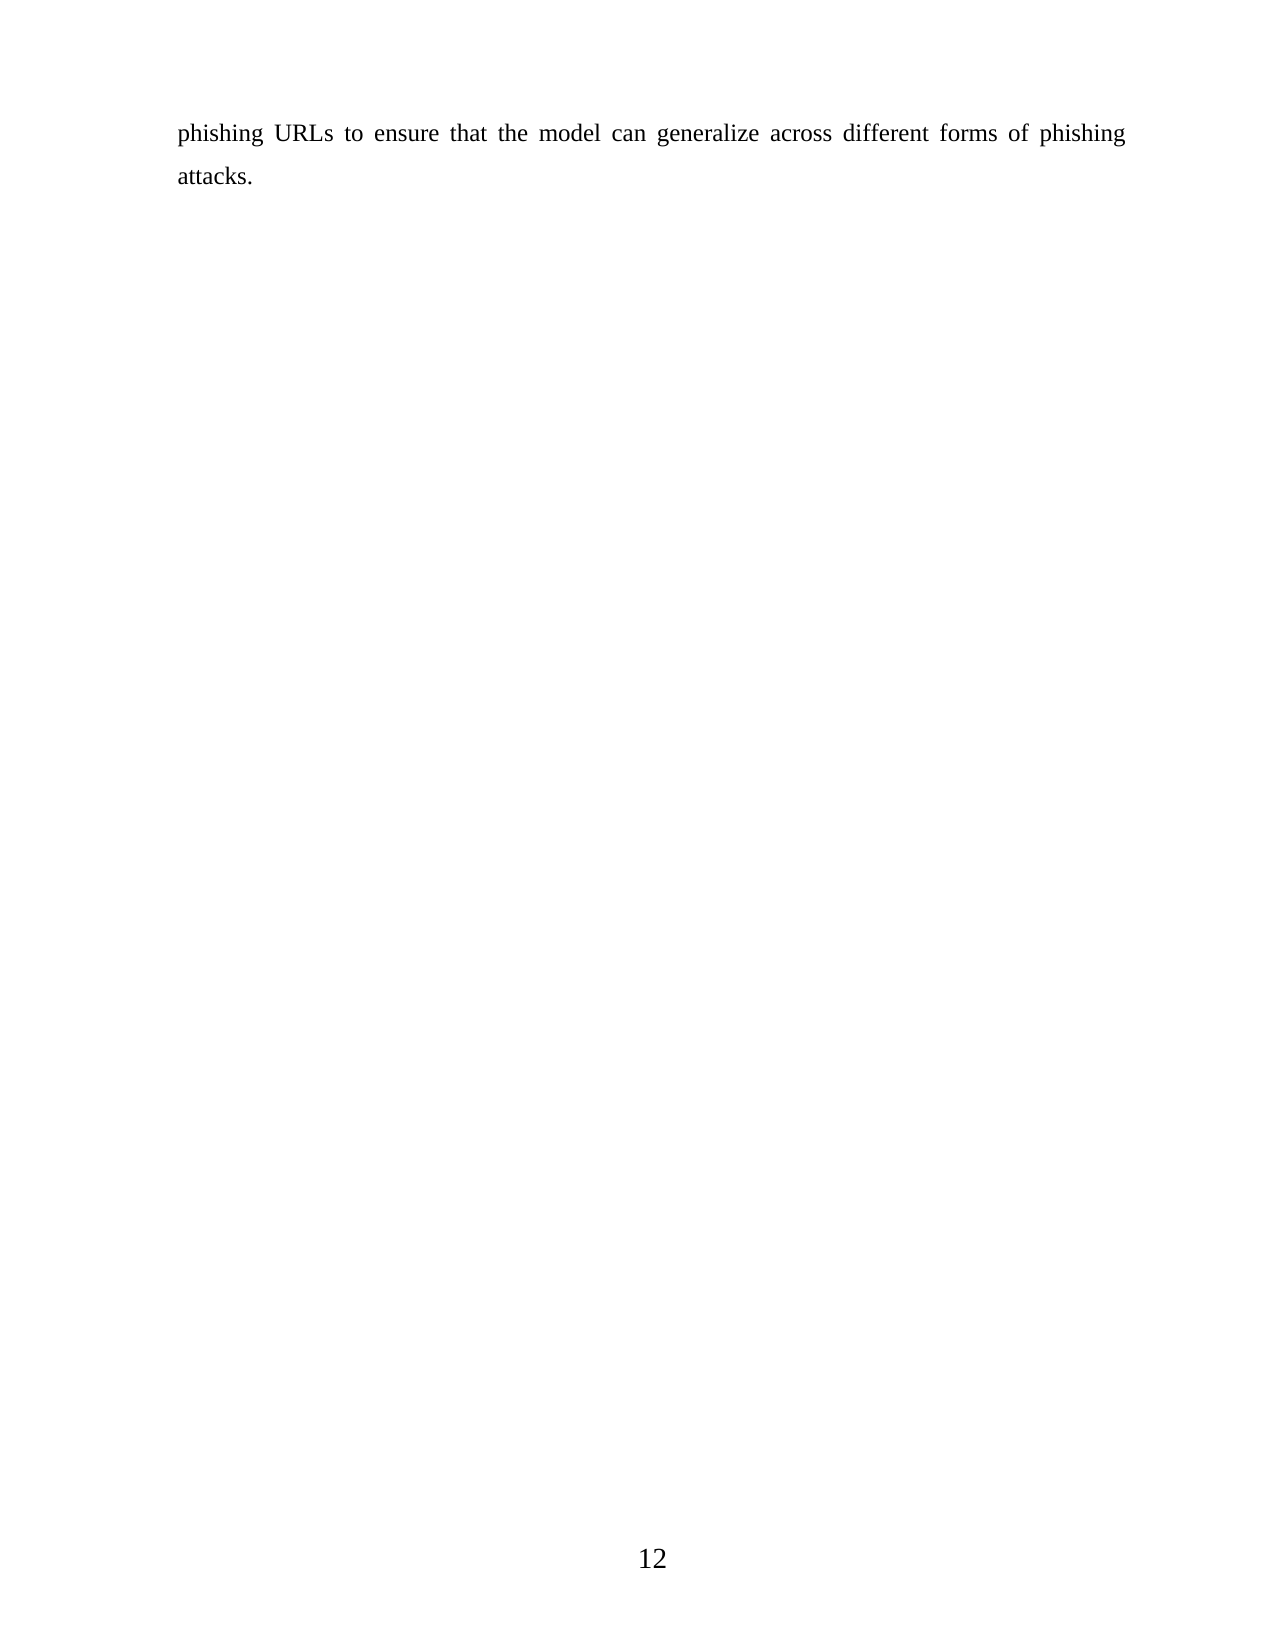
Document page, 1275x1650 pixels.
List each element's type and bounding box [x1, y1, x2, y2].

text [177, 118, 1127, 190]
